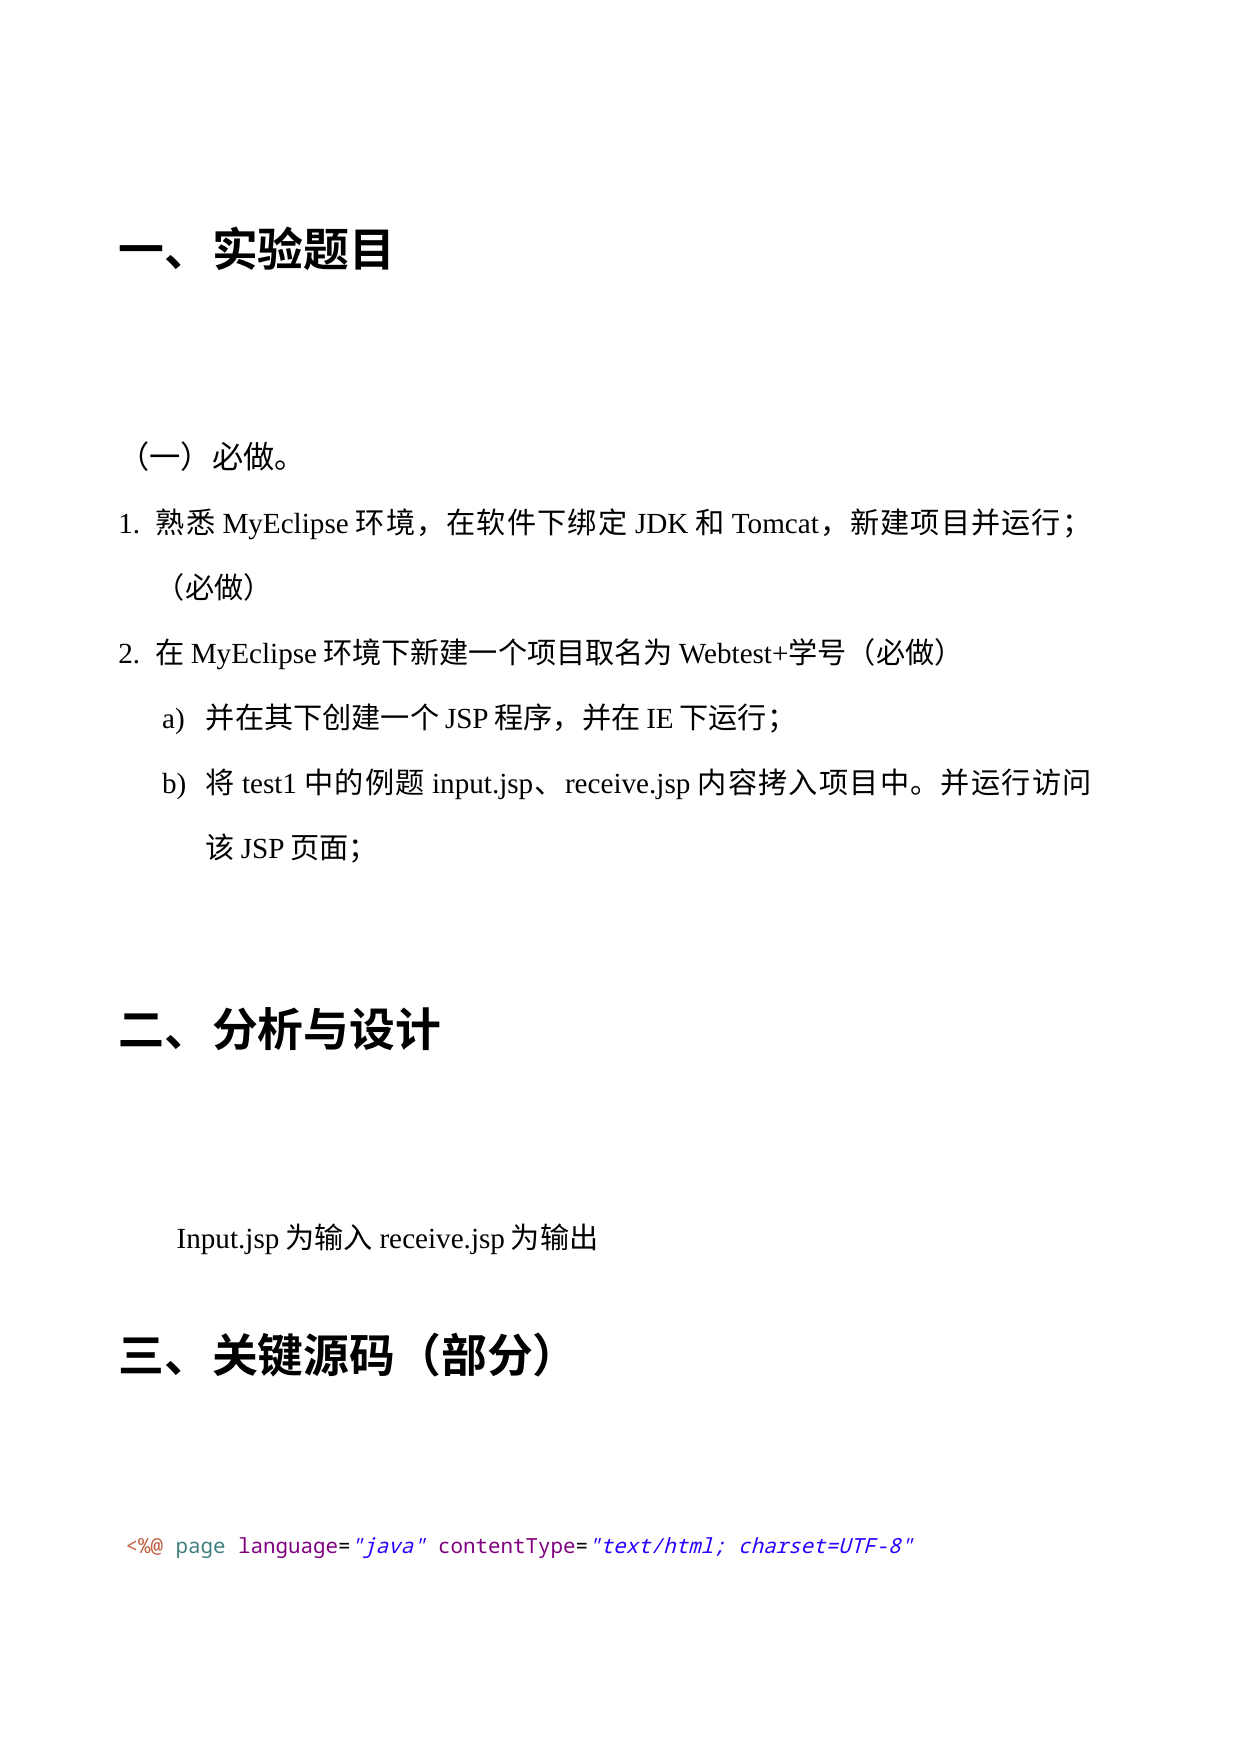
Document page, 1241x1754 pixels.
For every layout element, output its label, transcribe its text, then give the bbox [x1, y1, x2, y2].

text <%@ page language="java" contentType="text/html; charset=UTF-8" [118, 1529, 1093, 1562]
subtitle 实验题目 [118, 197, 1093, 295]
text （一）必做。 [118, 423, 1093, 488]
subtitle 分析与设计 [118, 978, 1093, 1076]
subtitle 关键源码（部分） [118, 1304, 1093, 1402]
list 熟悉MyEclipse环境，在软件下绑定JDK和Tomcat，新建项目并运行；（必做） [118, 488, 1093, 618]
list Input.jsp为输入 receive.jsp为输出 [118, 1204, 1093, 1269]
list 并在其下创建一个JSP程序，并在IE下运行； [162, 683, 1093, 748]
list 将test1中的例题input.jsp、receive.jsp内容拷入项目中。并运行访问该JSP页面； [162, 748, 1093, 878]
list 在MyEclipse环境下新建一个项目取名为Webtest+学号（必做） [118, 618, 1093, 683]
